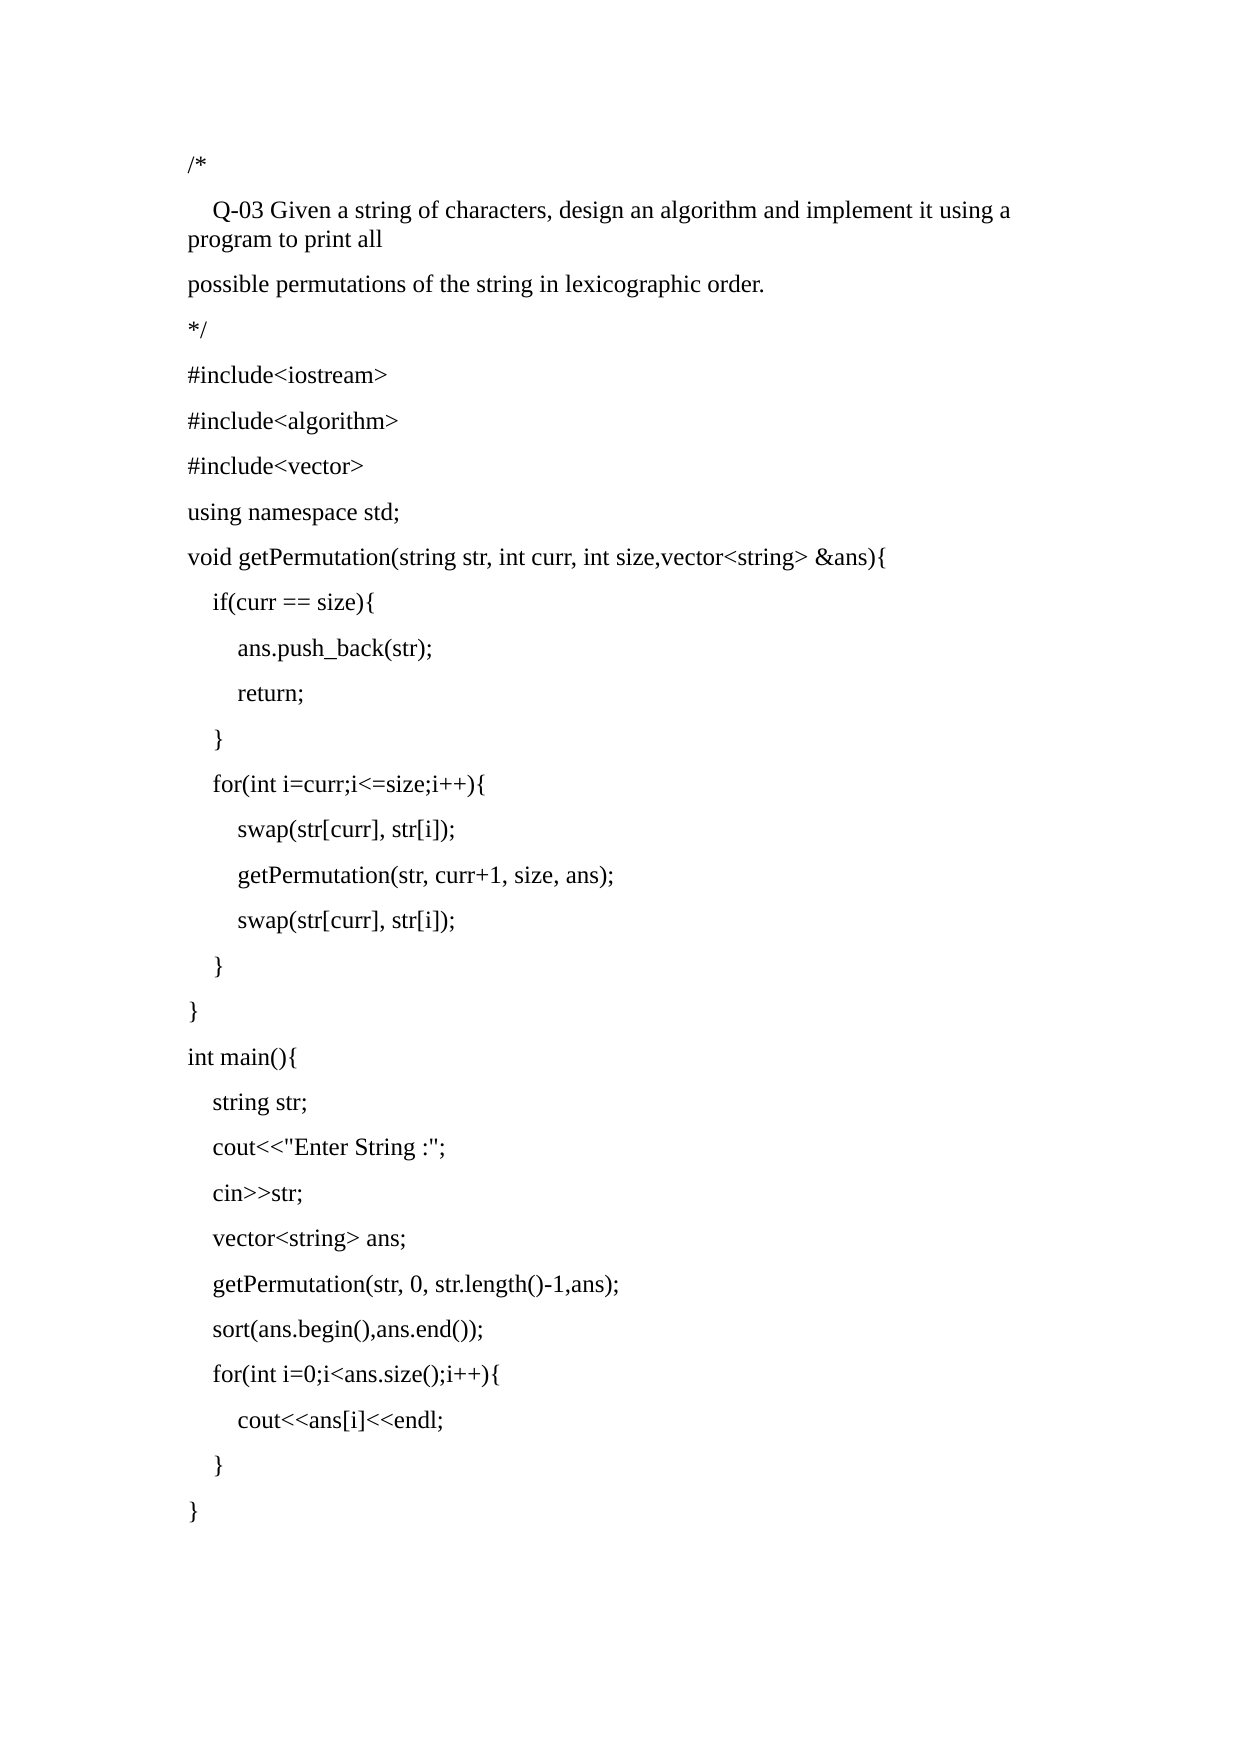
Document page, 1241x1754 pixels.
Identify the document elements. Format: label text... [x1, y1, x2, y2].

text } [187, 1450, 1053, 1479]
text getPermutation(str, 0, str.length()-1,ans); [187, 1269, 1053, 1297]
text #include<algorithm> [187, 406, 1053, 434]
text for(int i=0;i<ans.size();i++){ [187, 1359, 1053, 1388]
text swap(str[curr], str[i]); [187, 905, 1053, 934]
text if(curr == size){ [187, 587, 1053, 616]
text for(int i=curr;i<=size;i++){ [187, 769, 1053, 798]
text using namespace std; [187, 497, 1053, 525]
text */ [187, 315, 1053, 344]
text possible permutations of the string in lexicographic order. [187, 269, 1053, 298]
text Q-03 Given a string of characters, design an algorithm and implement it using a program to print all [187, 195, 1053, 253]
text cin>>str; [187, 1178, 1053, 1207]
text cout<<"Enter String :"; [187, 1132, 1053, 1161]
text string str; [187, 1087, 1053, 1116]
text ans.push_back(str); [187, 633, 1053, 662]
text sort(ans.begin(),ans.end()); [187, 1314, 1053, 1343]
text swap(str[curr], str[i]); [187, 814, 1053, 843]
text #include<iostream> [187, 360, 1053, 389]
text void getPermutation(string str, int curr, int size,vector<string> &ans){ [187, 542, 1053, 571]
text } [187, 951, 1053, 979]
text } [187, 996, 1053, 1025]
text cout<<ans[i]<<endl; [187, 1405, 1053, 1434]
text } [187, 1496, 1053, 1524]
text vector<string> ans; [187, 1223, 1053, 1252]
text return; [187, 678, 1053, 707]
text #include<vector> [187, 451, 1053, 480]
text } [187, 724, 1053, 752]
text /* [187, 150, 1053, 179]
text getPermutation(str, curr+1, size, ans); [187, 860, 1053, 889]
text int main(){ [187, 1042, 1053, 1070]
